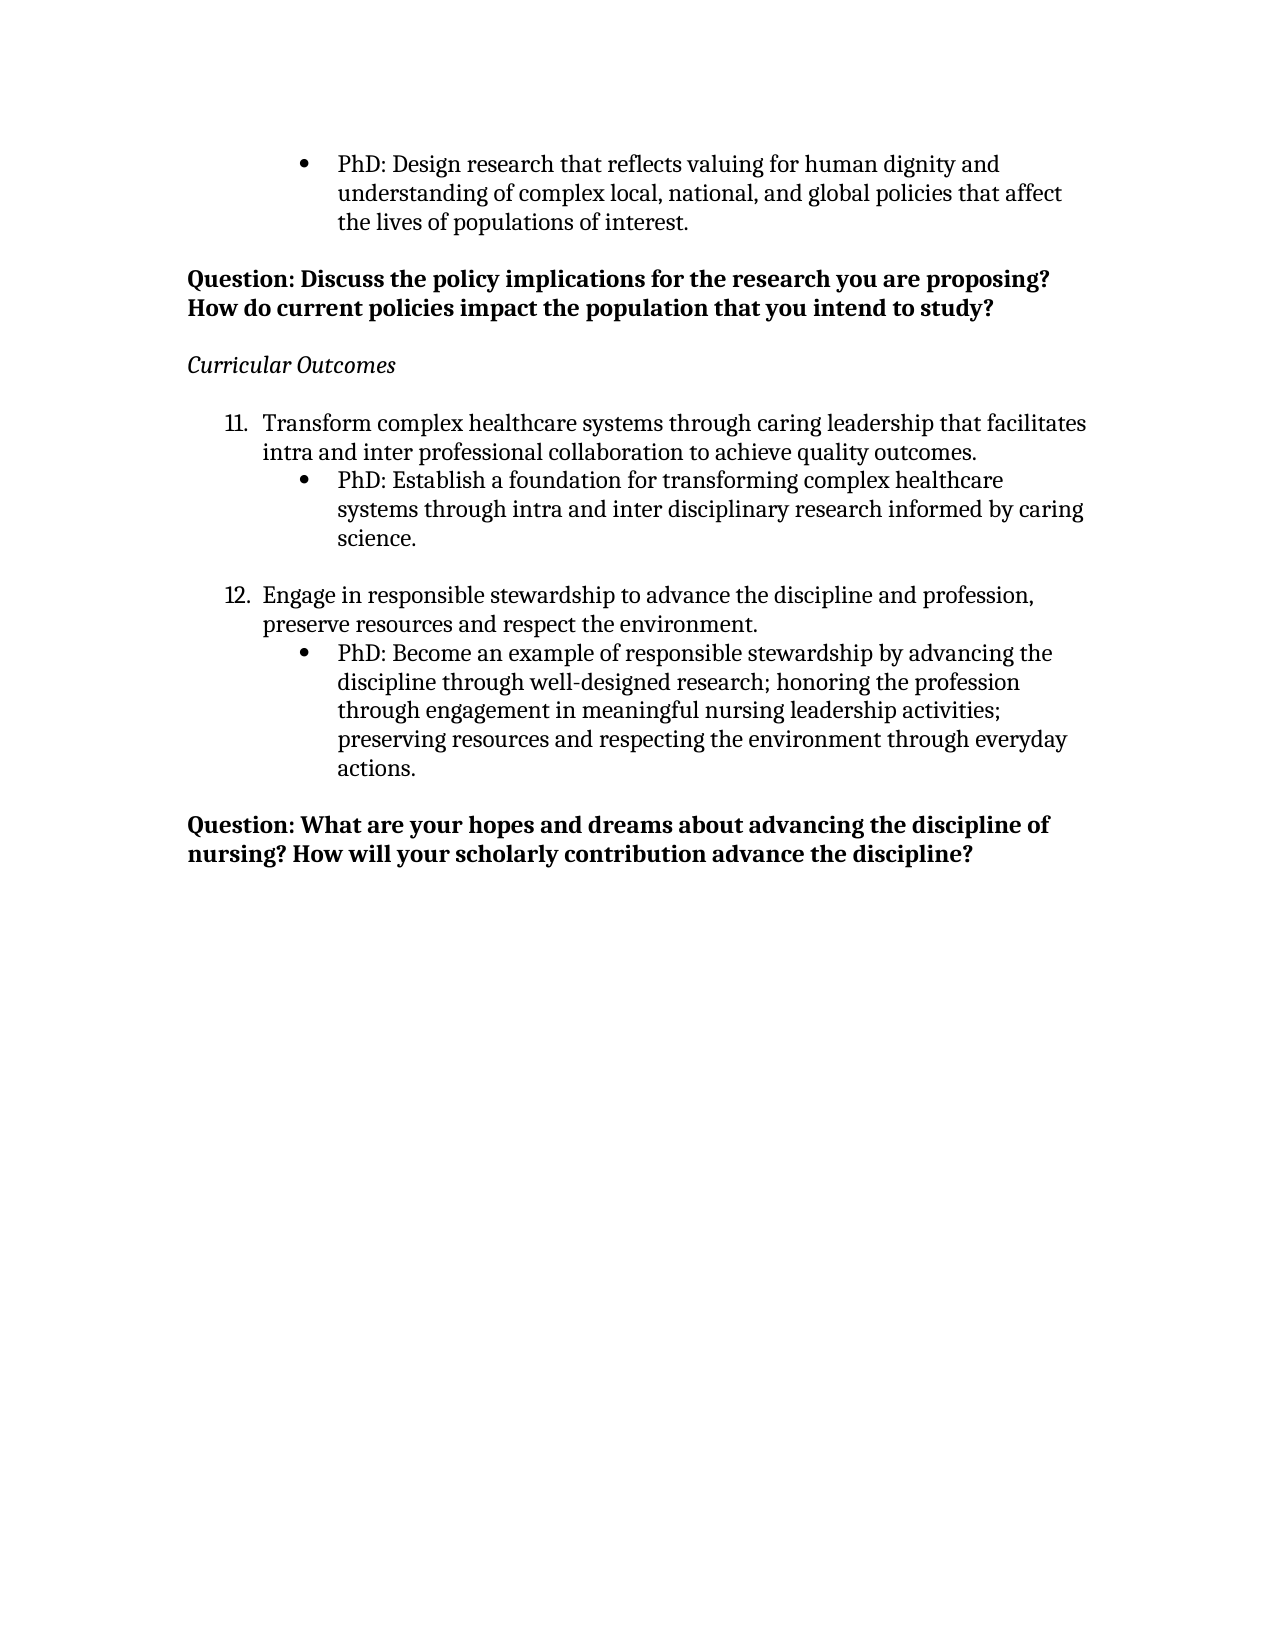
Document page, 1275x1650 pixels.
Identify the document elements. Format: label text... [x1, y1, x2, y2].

list PhD: Become an example of responsible stewardship by advancing the discipline through well-designed research; honoring the profession through engagement in meaningful nursing leadership activities; preserving resources and respecting the environment through everyday actions. [300, 639, 1087, 782]
text Question: Discuss the policy implications for the research you are proposing? How do current policies impact the population that you intend to study? [187, 265, 1087, 322]
list Engage in responsible stewardship to advance the discipline and profession, preserve resources and respect the environment. [225, 581, 1087, 639]
list PhD: Design research that reflects valuing for human dignity and understanding of complex local, national, and global policies that affect the lives of populations of interest. [300, 150, 1087, 236]
text Question: What are your hopes and dreams about advancing the discipline of nursing? How will your scholarly contribution advance the discipline? [187, 811, 1087, 869]
text Curricular Outcomes [187, 351, 1087, 380]
list PhD: Establish a foundation for transforming complex healthcare systems through intra and inter disciplinary research informed by caring science. [300, 466, 1087, 552]
list Transform complex healthcare systems through caring leadership that facilitates intra and inter professional collaboration to achieve quality outcomes. [225, 409, 1087, 466]
